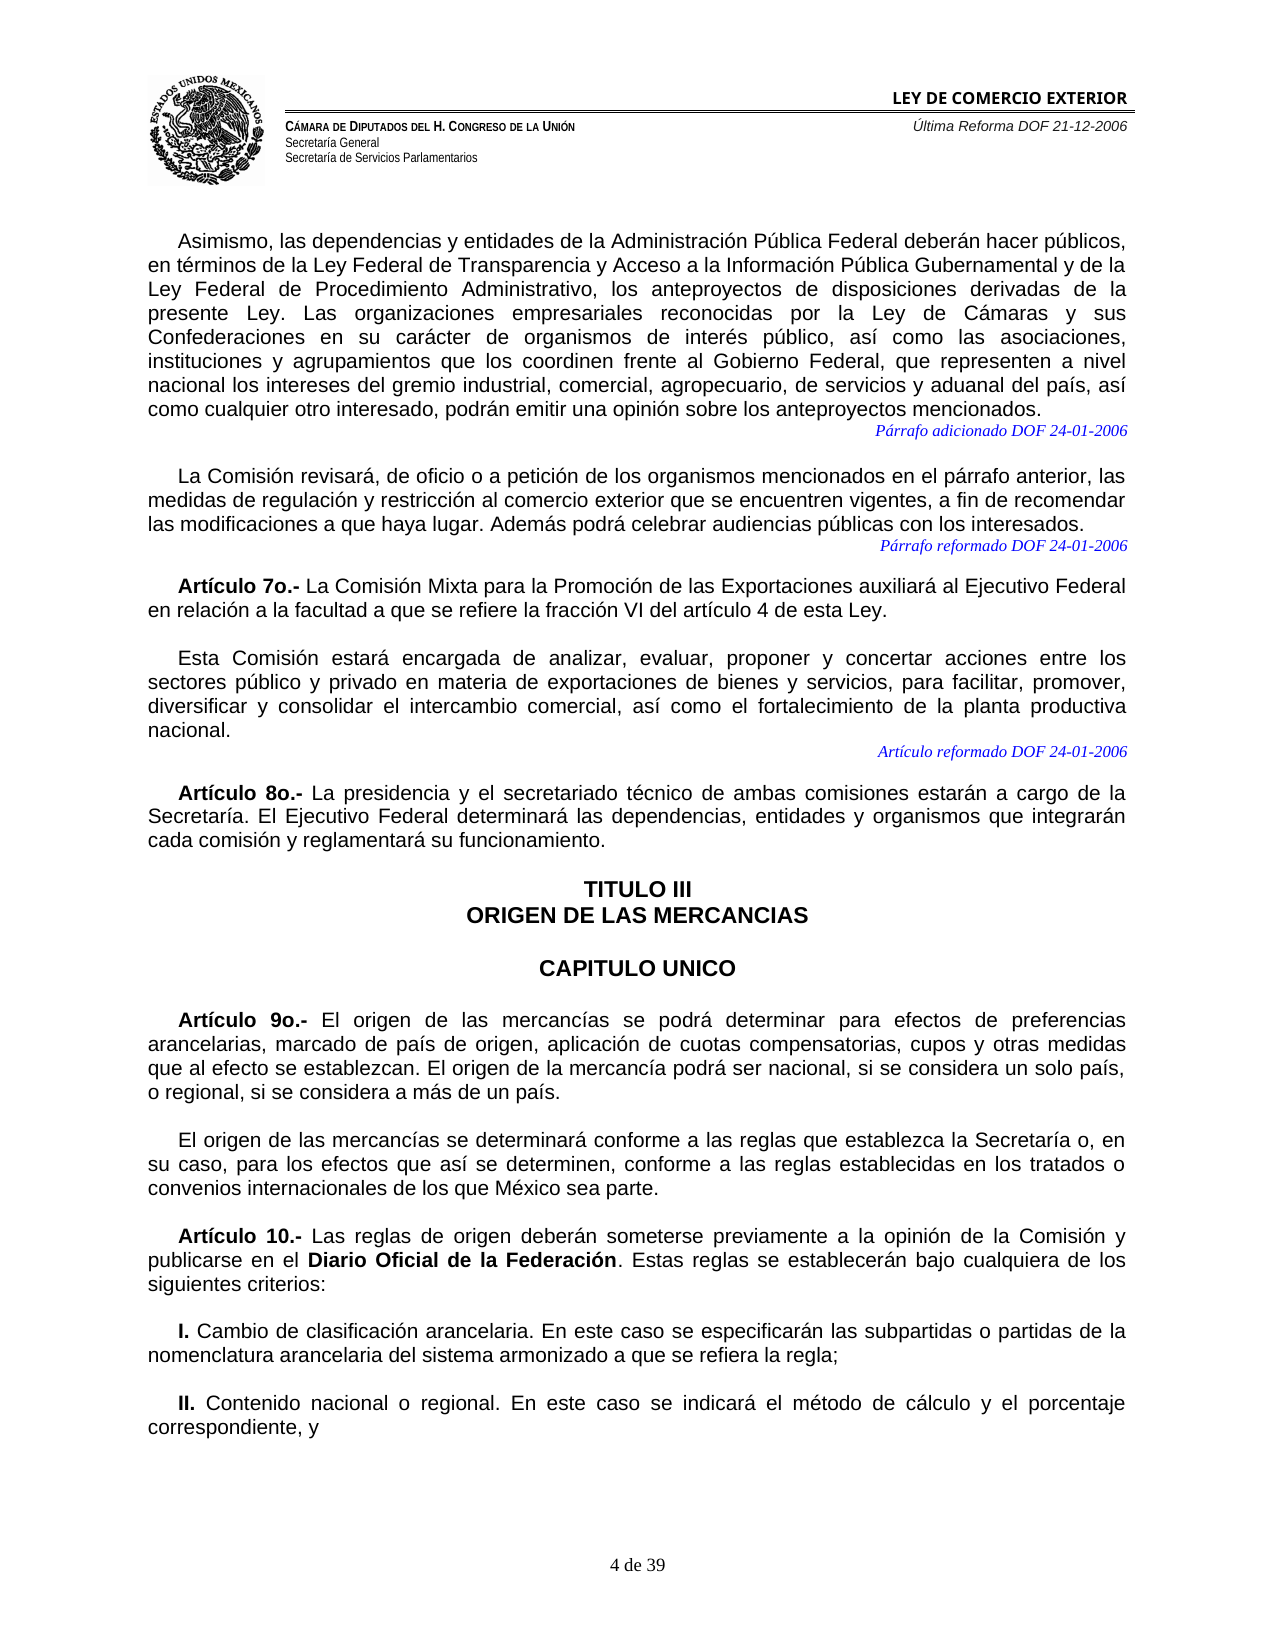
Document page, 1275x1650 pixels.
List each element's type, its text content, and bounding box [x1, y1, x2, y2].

text Párrafo reformado DOF 24-01-2006 [148, 536, 1127, 555]
text II. Contenido nacional o regional. En este caso se indicará el método de cálculo y el porcentaje correspondiente, y [148, 1391, 1127, 1439]
text TITULO III [148, 876, 1127, 902]
text Párrafo adicionado DOF 24-01-2006 [148, 421, 1127, 440]
text Artículo 10.- Las reglas de origen deberán someterse previamente a la opinión de la Comisión y publicarse en el Diario Oficial de la Federación. Estas reglas se establecerán bajo cualquiera de los siguientes criterios: [148, 1223, 1127, 1295]
text ORIGEN DE LAS MERCANCIAS [148, 902, 1127, 929]
text CAPITULO UNICO [148, 955, 1127, 982]
text Artículo 9o.- El origen de las mercancías se podrá determinar para efectos de preferencias arancelarias, marcado de país de origen, aplicación de cuotas compensatorias, cupos y otras medidas que al efecto se establezcan. El origen de la mercancía podrá ser nacional, si se considera un solo país, o regional, si se considera a más de un país. [148, 1008, 1127, 1104]
text El origen de las mercancías se determinará conforme a las reglas que establezca la Secretaría o, en su caso, para los efectos que así se determinen, conforme a las reglas establecidas en los tratados o convenios internacionales de los que México sea parte. [148, 1128, 1127, 1199]
text Esta Comisión estará encargada de analizar, evaluar, proponer y concertar acciones entre los sectores público y privado en materia de exportaciones de bienes y servicios, para facilitar, promover, diversificar y consolidar el intercambio comercial, así como el fortalecimiento de la planta productiva nacional. [148, 646, 1127, 742]
text Artículo 7o.- La Comisión Mixta para la Promoción de las Exportaciones auxiliará al Ejecutivo Federal en relación a la facultad a que se refiere la fracción VI del artículo 4 de esta Ley. [148, 574, 1127, 622]
text Artículo reformado DOF 24-01-2006 [148, 742, 1127, 761]
text Artículo 8o.- La presidencia y el secretariado técnico de ambas comisiones estarán a cargo de la Secretaría. El Ejecutivo Federal determinará las dependencias, entidades y organismos que integrarán cada comisión y reglamentará su funcionamiento. [148, 780, 1127, 852]
text Asimismo, las dependencias y entidades de la Administración Pública Federal deberán hacer públicos, en términos de la Ley Federal de Transparencia y Acceso a la Información Pública Gubernamental y de la Ley Federal de Procedimiento Administrativo, los anteproyectos de disposiciones derivadas de la presente Ley. Las organizaciones empresariales reconocidas por la Ley de Cámaras y sus Confederaciones en su carácter de organismos de interés público, así como las asociaciones, instituciones y agrupamientos que los coordinen frente al Gobierno Federal, que representen a nivel nacional los intereses del gremio industrial, comercial, agropecuario, de servicios y aduanal del país, así como cualquier otro interesado, podrán emitir una opinión sobre los anteproyectos mencionados. [148, 229, 1127, 421]
text La Comisión revisará, de oficio o a petición de los organismos mencionados en el párrafo anterior, las medidas de regulación y restricción al comercio exterior que se encuentren vigentes, a fin de recomendar las modificaciones a que haya lugar. Además podrá celebrar audiencias públicas con los interesados. [148, 464, 1127, 536]
text I. Cambio de clasificación arancelaria. En este caso se especificarán las subpartidas o partidas de la nomenclatura arancelaria del sistema armonizado a que se refiera la regla; [148, 1319, 1127, 1367]
